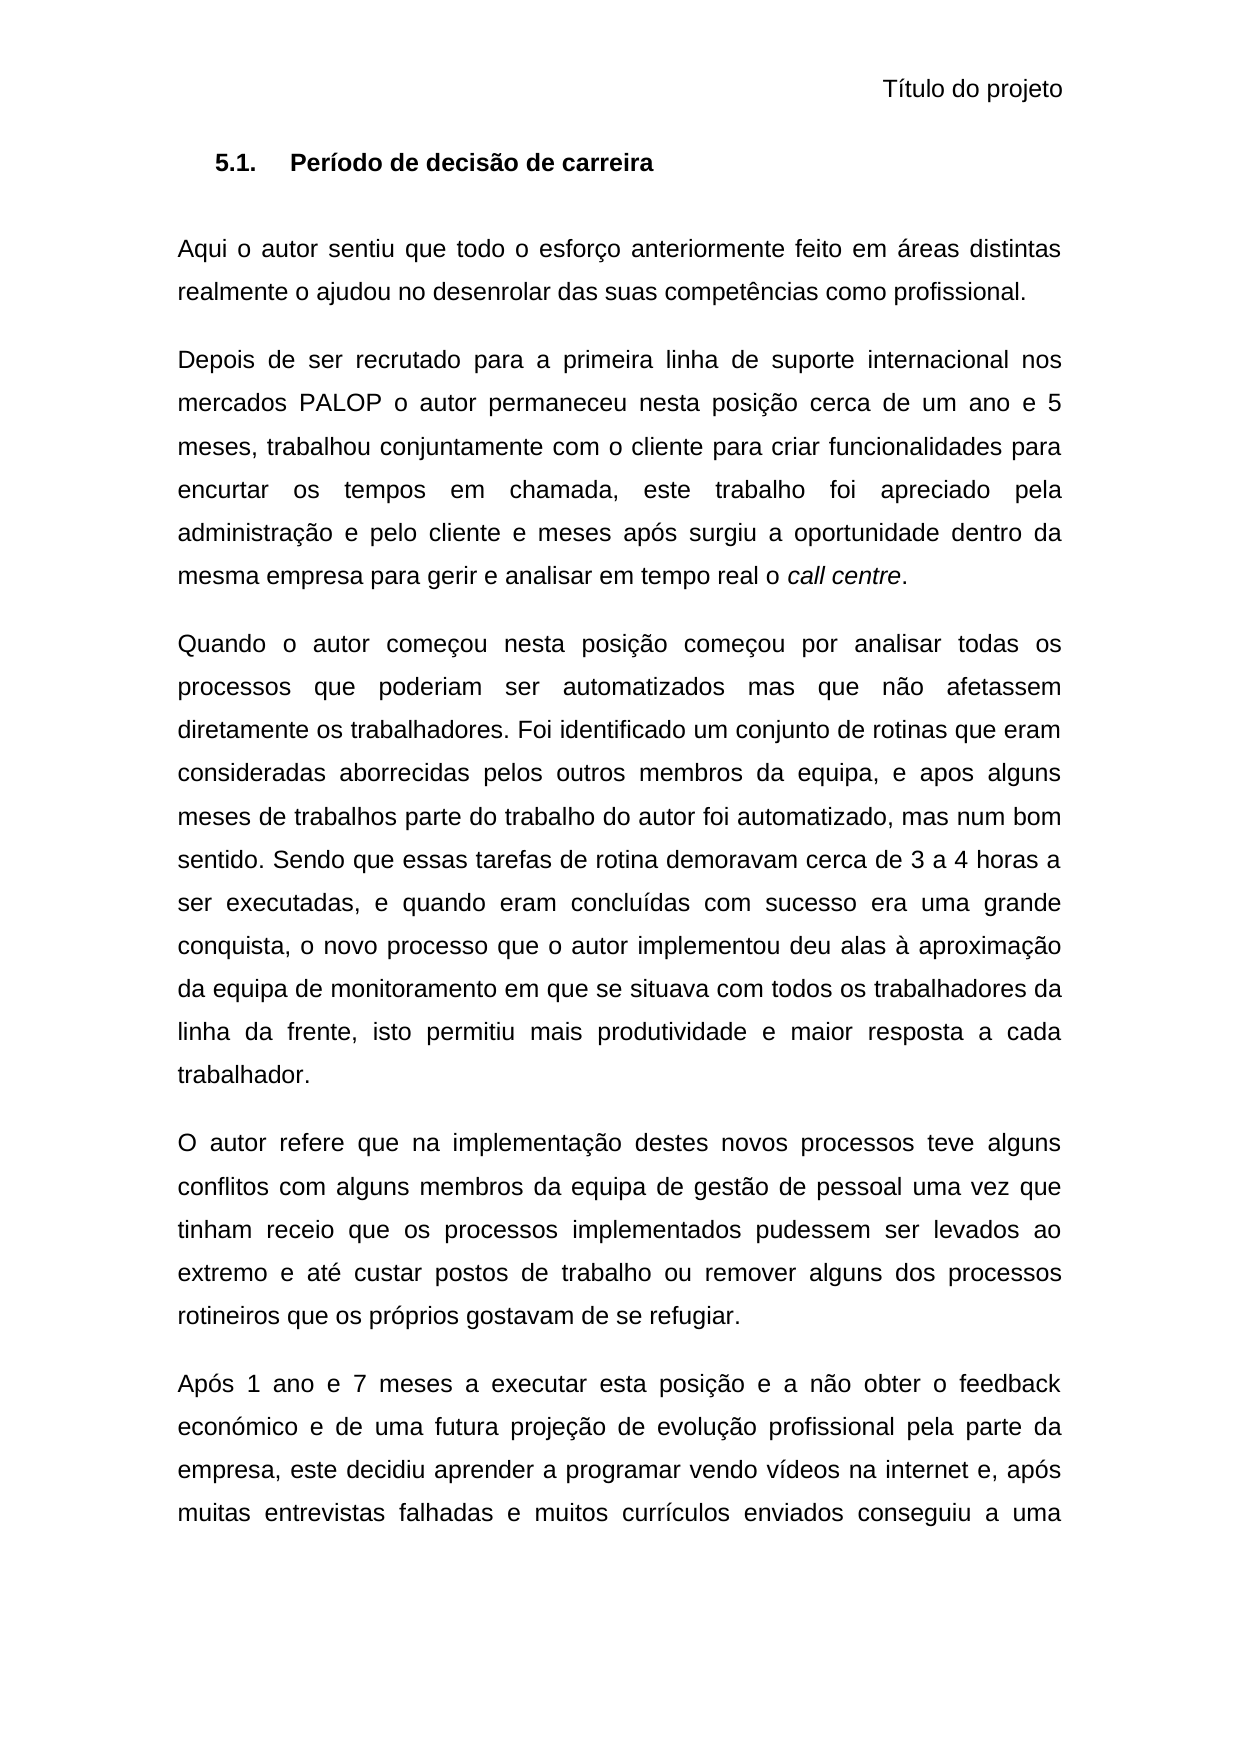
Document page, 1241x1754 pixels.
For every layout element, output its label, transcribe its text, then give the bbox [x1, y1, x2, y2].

text Depois de ser recrutado para a primeira linha de suporte internacional nos mercados PALOP o autor permaneceu nesta posição cerca de um ano e 5 meses, trabalhou conjuntamente com o cliente para criar funcionalidades para encurtar os tempos em chamada, este trabalho foi apreciado pela administração e pelo cliente e meses após surgiu a oportunidade dentro da mesma empresa para gerir e analisar em tempo real o call centre. [177, 345, 1063, 589]
subtitle Período de decisão de carreira [215, 148, 1063, 176]
text Quando o autor começou nesta posição começou por analisar todas os processos que poderiam ser automatizados mas que não afetassem diretamente os trabalhadores. Foi identificado um conjunto de rotinas que eram consideradas aborrecidas pelos outros membros da equipa, e apos alguns meses de trabalhos parte do trabalho do autor foi automatizado, mas num bom sentido. Sendo que essas tarefas de rotina demoravam cerca de 3 a 4 horas a ser executadas, e quando eram concluídas com sucesso era uma grande conquista, o novo processo que o autor implementou deu alas à aproximação da equipa de monitoramento em que se situava com todos os trabalhadores da linha da frente, isto permitiu mais produtividade e maior resposta a cada trabalhador. [177, 629, 1063, 1089]
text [177, 1369, 1063, 1527]
text O autor refere que na implementação destes novos processos teve alguns conflitos com alguns membros da equipa de gestão de pessoal uma vez que tinham receio que os processos implementados pudessem ser levados ao extremo e até custar postos de trabalho ou remover alguns dos processos rotineiros que os próprios gostavam de se refugiar. [177, 1128, 1063, 1329]
text Aqui o autor sentiu que todo o esforço anteriormente feito em áreas distintas realmente o ajudou no desenrolar das suas competências como profissional. [177, 191, 1063, 306]
